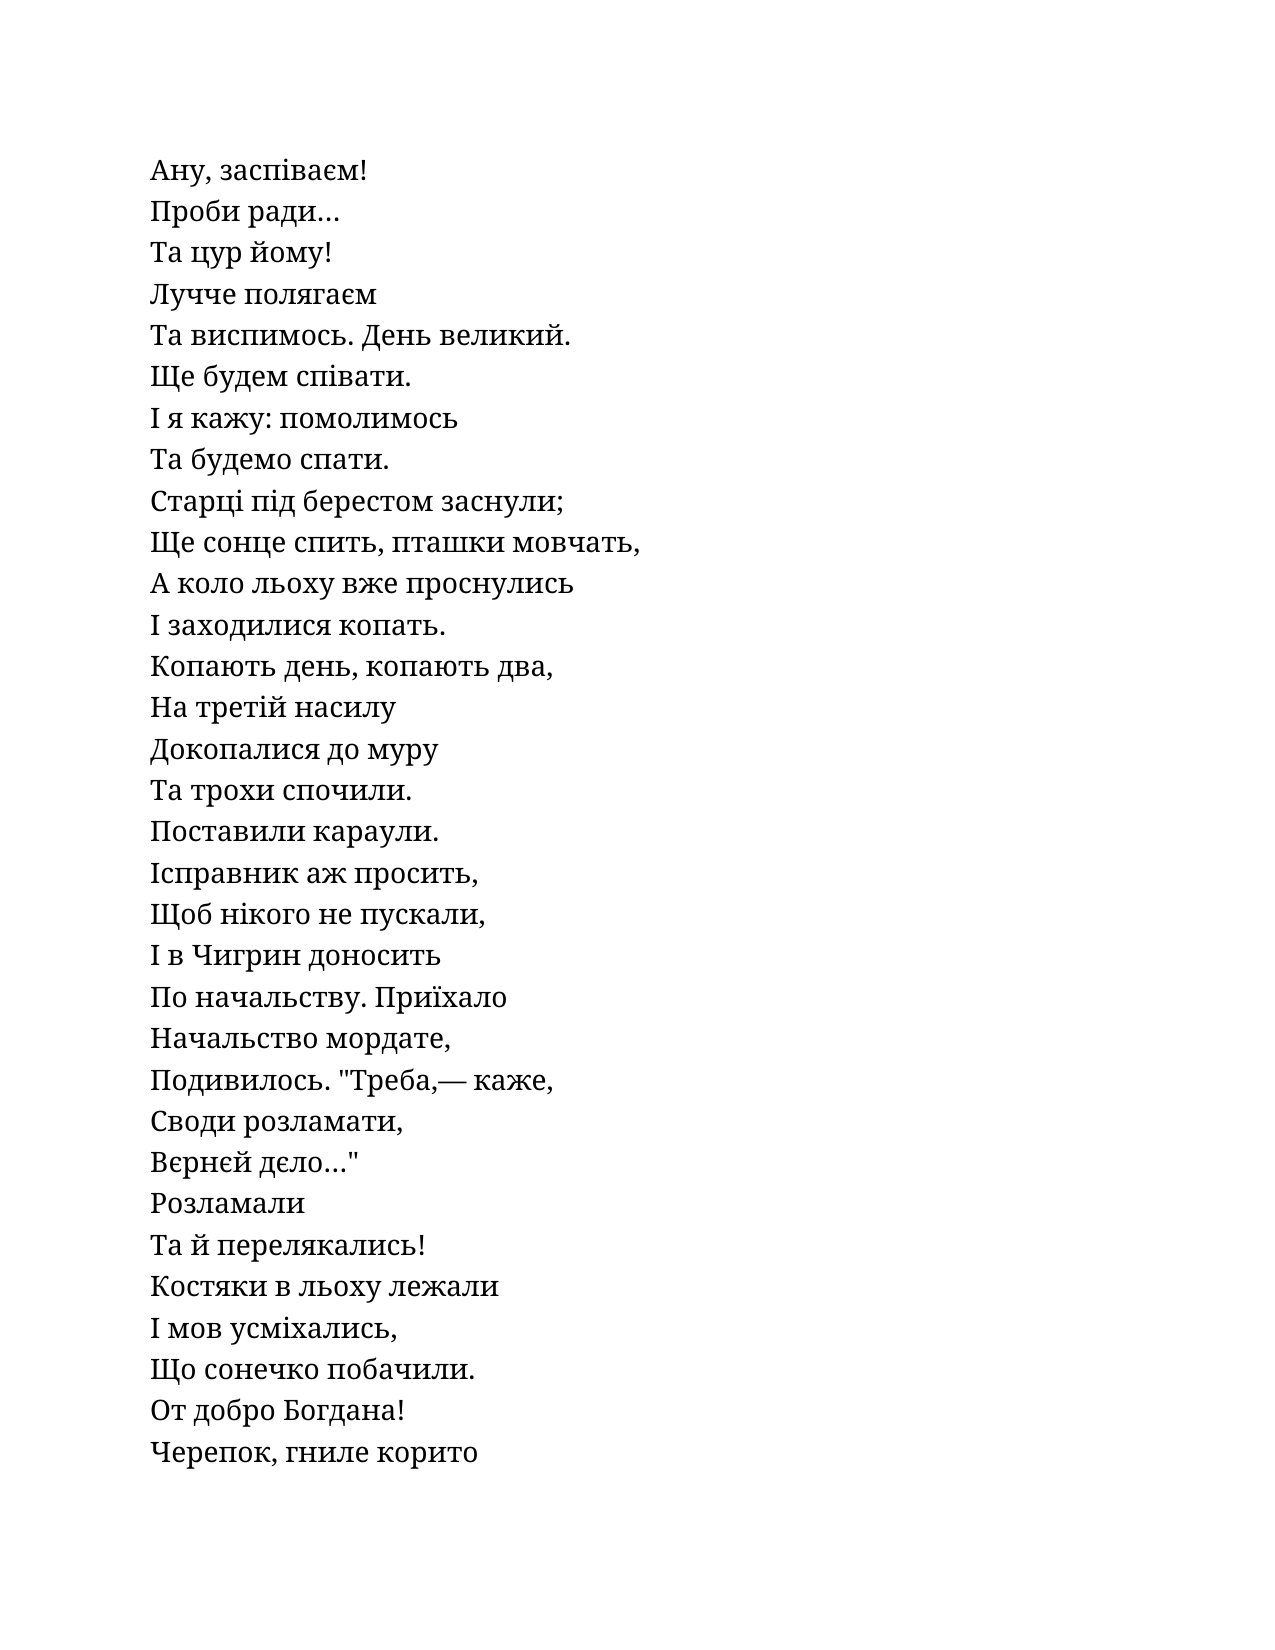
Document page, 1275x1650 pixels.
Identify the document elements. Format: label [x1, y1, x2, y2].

text [150, 150, 1125, 1470]
